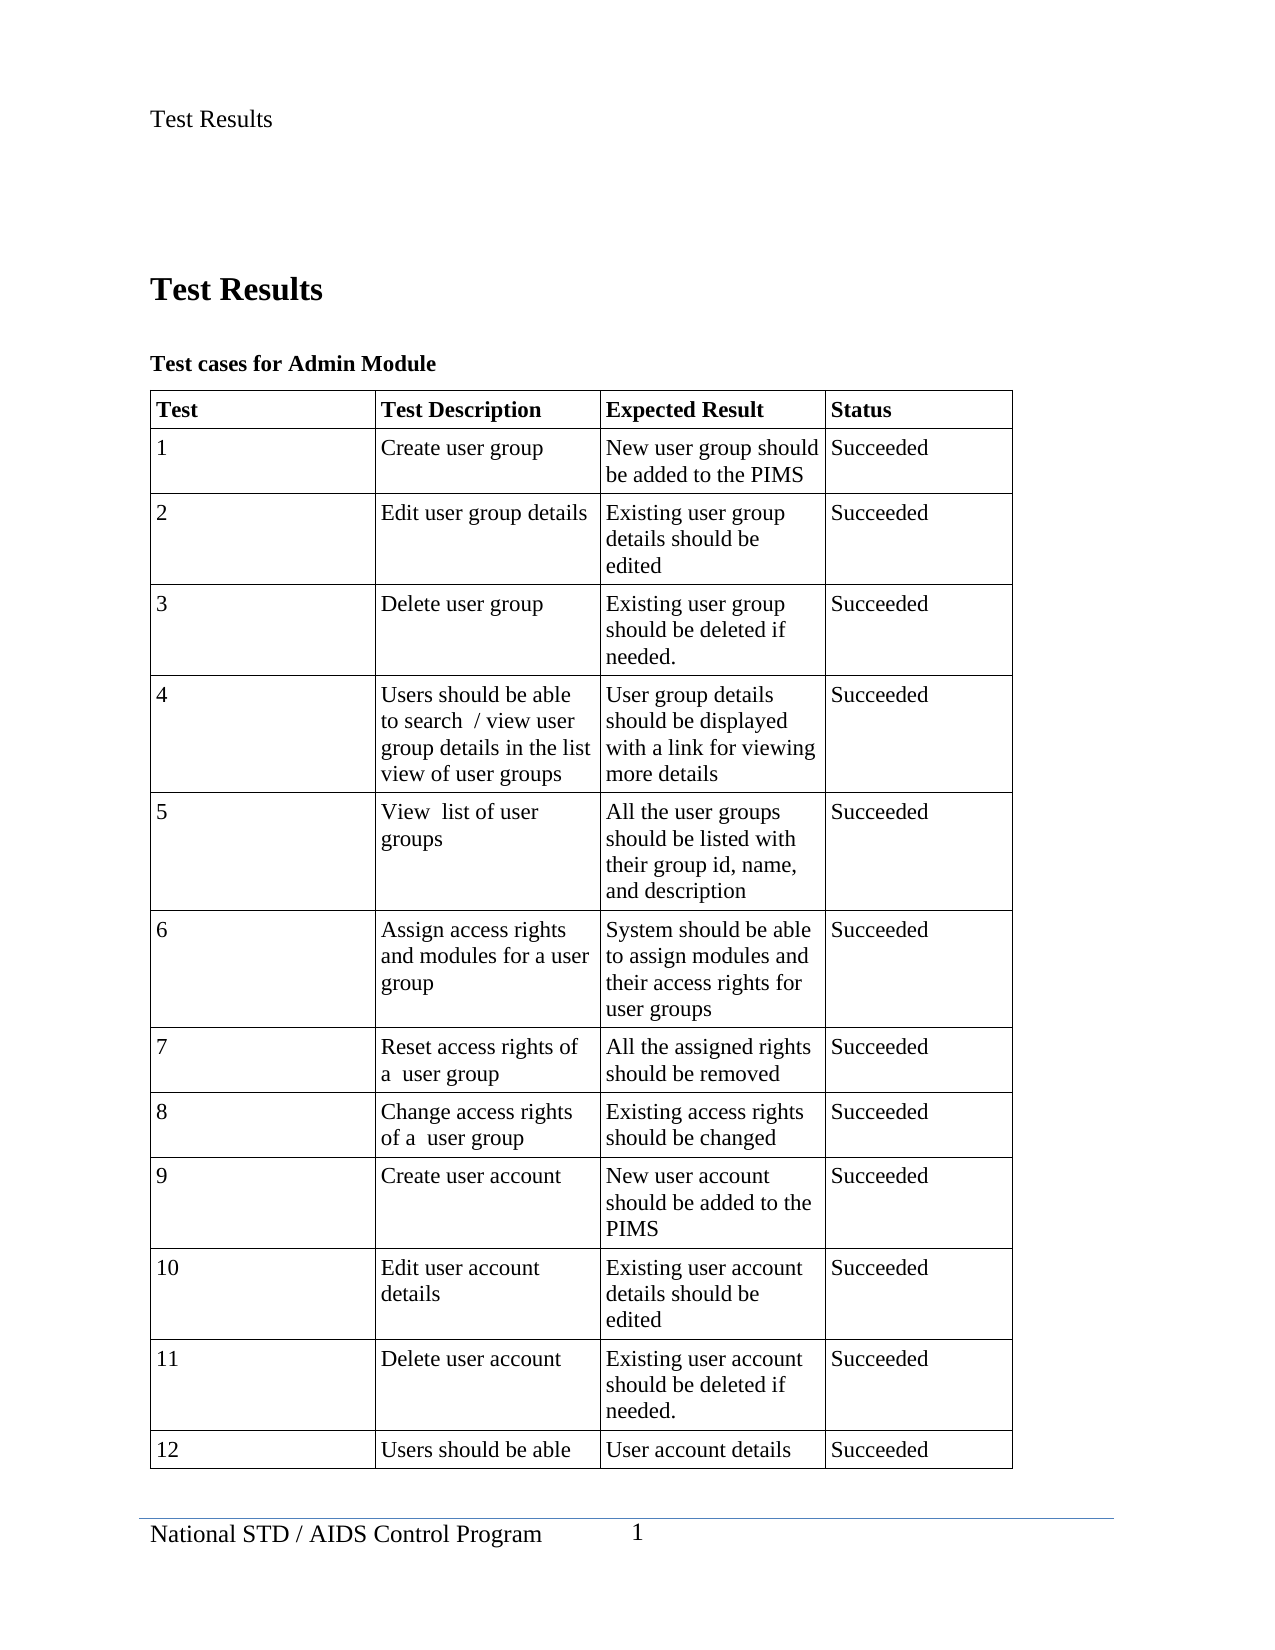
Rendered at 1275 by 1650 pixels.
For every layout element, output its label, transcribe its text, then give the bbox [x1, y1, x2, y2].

table_cell Succeeded [826, 1093, 1012, 1156]
table_cell Succeeded [826, 1028, 1012, 1092]
table_cell Existing access rights should be changed [601, 1093, 825, 1156]
table_header Test [151, 391, 375, 428]
table_cell 4 [151, 676, 375, 792]
text Test cases for Admin Module [150, 350, 1125, 377]
table_cell View list of user groups [376, 793, 600, 909]
table_cell Existing user account details should be edited [601, 1249, 825, 1338]
table_cell Change access rights of a user group [376, 1093, 600, 1156]
table_cell Assign access rights and modules for a user group [376, 911, 600, 1027]
table_cell 8 [151, 1093, 375, 1156]
table_cell Succeeded [826, 676, 1012, 792]
table_cell Reset access rights of a user group [376, 1028, 600, 1092]
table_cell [376, 1431, 600, 1468]
table_cell 12 [151, 1431, 375, 1468]
table_cell 11 [151, 1340, 375, 1429]
table_cell Succeeded [826, 1249, 1012, 1338]
table_cell Existing user account should be deleted if needed. [601, 1340, 825, 1429]
table_cell Delete user group [376, 585, 600, 675]
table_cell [601, 1431, 825, 1468]
table_cell 9 [151, 1158, 375, 1247]
table_cell 10 [151, 1249, 375, 1338]
table_cell Existing user group details should be edited [601, 494, 825, 584]
table_cell System should be able to assign modules and their access rights for user groups [601, 911, 825, 1027]
table_header Expected Result [601, 391, 825, 428]
table_header Test Description [376, 391, 600, 428]
table_cell Edit user group details [376, 494, 600, 584]
table_cell Succeeded [826, 494, 1012, 584]
table_cell 5 [151, 793, 375, 909]
table_cell Existing user group should be deleted if needed. [601, 585, 825, 675]
table_cell Succeeded [826, 1158, 1012, 1247]
table_cell Users should be able to search / view user group details in the list view of user groups [376, 676, 600, 792]
table_cell Create user account [376, 1158, 600, 1247]
table_cell Delete user account [376, 1340, 600, 1429]
table_cell Succeeded [826, 911, 1012, 1027]
table_cell All the assigned rights should be removed [601, 1028, 825, 1092]
table_cell 2 [151, 494, 375, 584]
table_cell Create user group [376, 429, 600, 493]
subtitle Test Results [150, 269, 1125, 307]
table_cell Succeeded [826, 429, 1012, 493]
table_cell New user account should be added to the PIMS [601, 1158, 825, 1247]
table_cell 7 [151, 1028, 375, 1092]
table_cell Succeeded [826, 585, 1012, 675]
table_cell Succeeded [826, 793, 1012, 909]
table_header Status [826, 391, 1012, 428]
table_cell Succeeded [826, 1431, 1012, 1468]
table_cell 1 [151, 429, 375, 493]
table_cell Succeeded [826, 1340, 1012, 1429]
table_cell New user group should be added to the PIMS [601, 429, 825, 493]
table_cell User group details should be displayed with a link for viewing more details [601, 676, 825, 792]
table_cell All the user groups should be listed with their group id, name, and description [601, 793, 825, 909]
table_cell 3 [151, 585, 375, 675]
table_cell Edit user account details [376, 1249, 600, 1338]
table_cell 6 [151, 911, 375, 1027]
